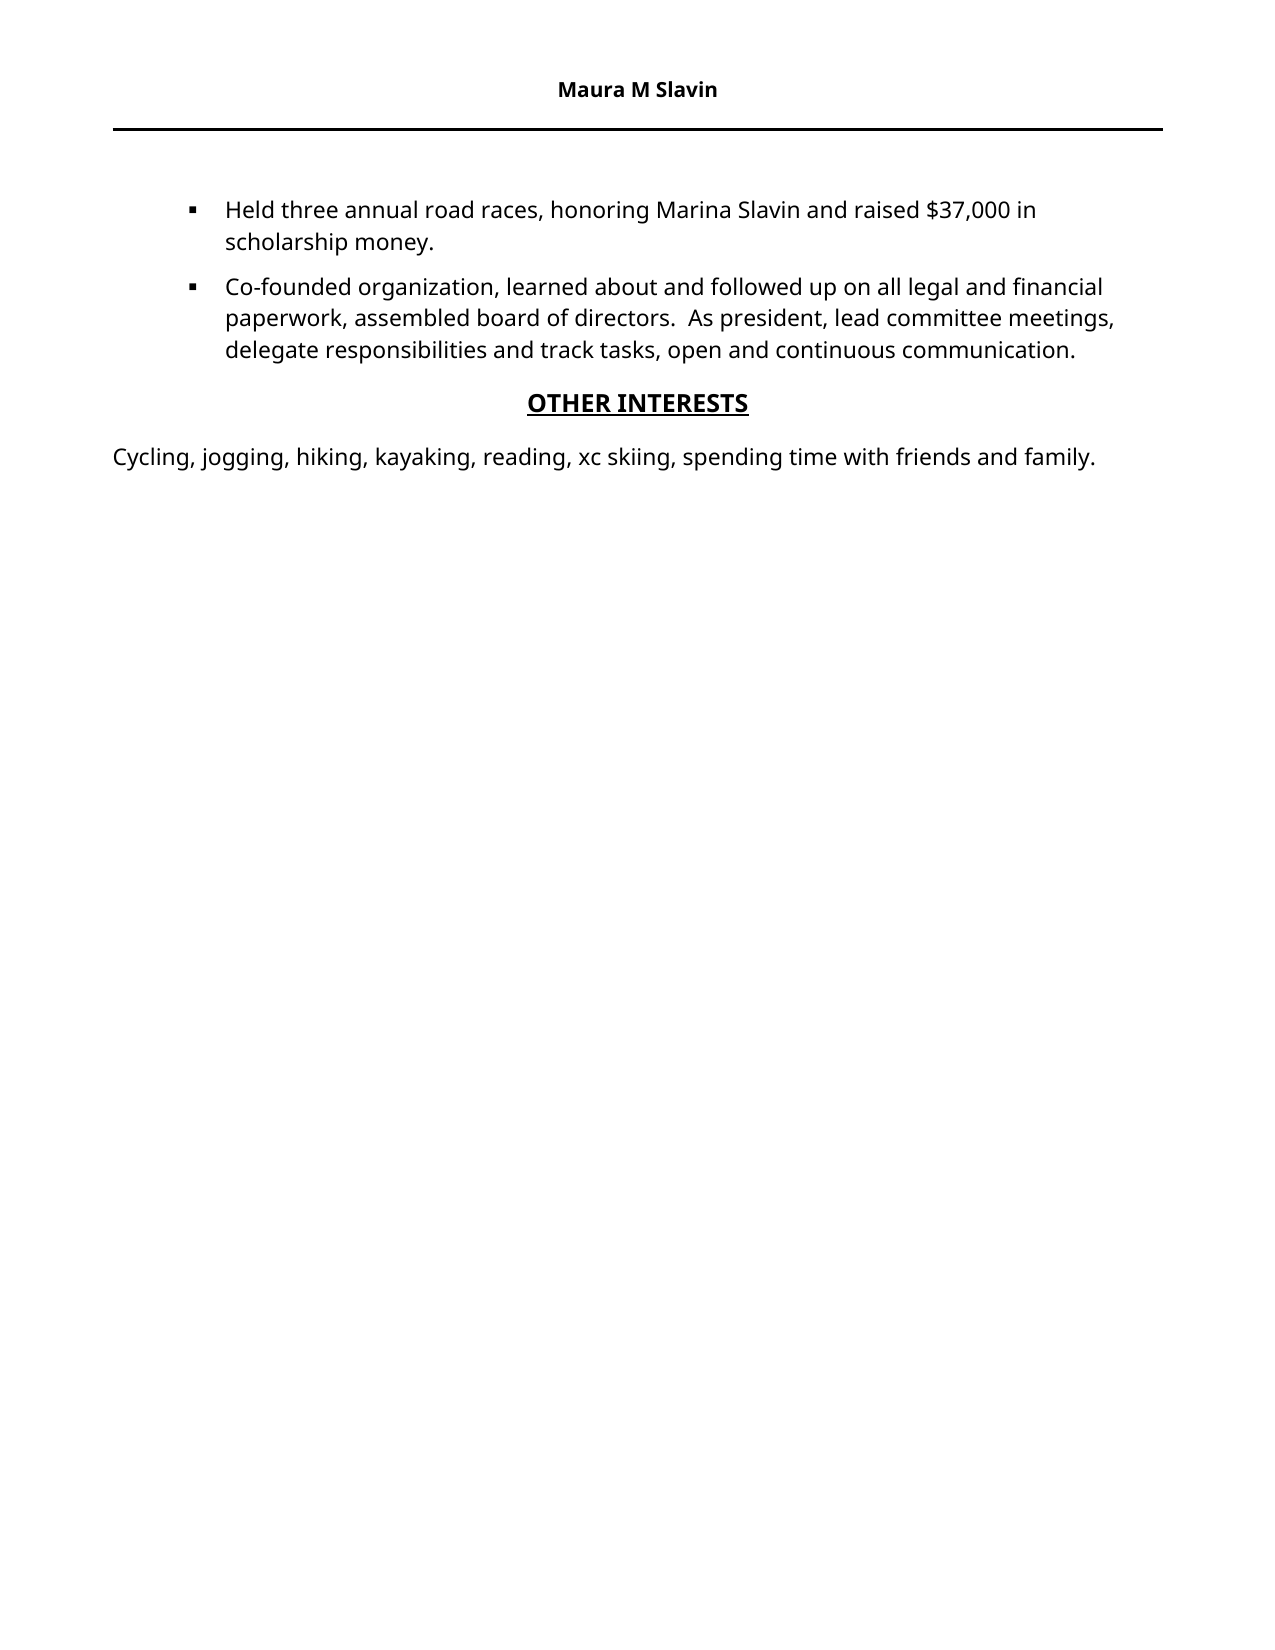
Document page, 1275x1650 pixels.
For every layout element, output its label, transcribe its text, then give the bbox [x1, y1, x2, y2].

text OTHER INTERESTS [112, 386, 1162, 420]
list Cycling, jogging, hiking, kayaking, reading, xc skiing, spending time with friends and family. [112, 441, 1162, 472]
text Co-founded organization, learned about and followed up on all legal and financial paperwork, assembled board of directors. As president, lead committee meetings, delegate responsibilities and track tasks, open and continuous communication. [187, 271, 1162, 365]
text Held three annual road races, honoring Marina Slavin and raised $37,000 in scholarship money. [187, 194, 1162, 257]
